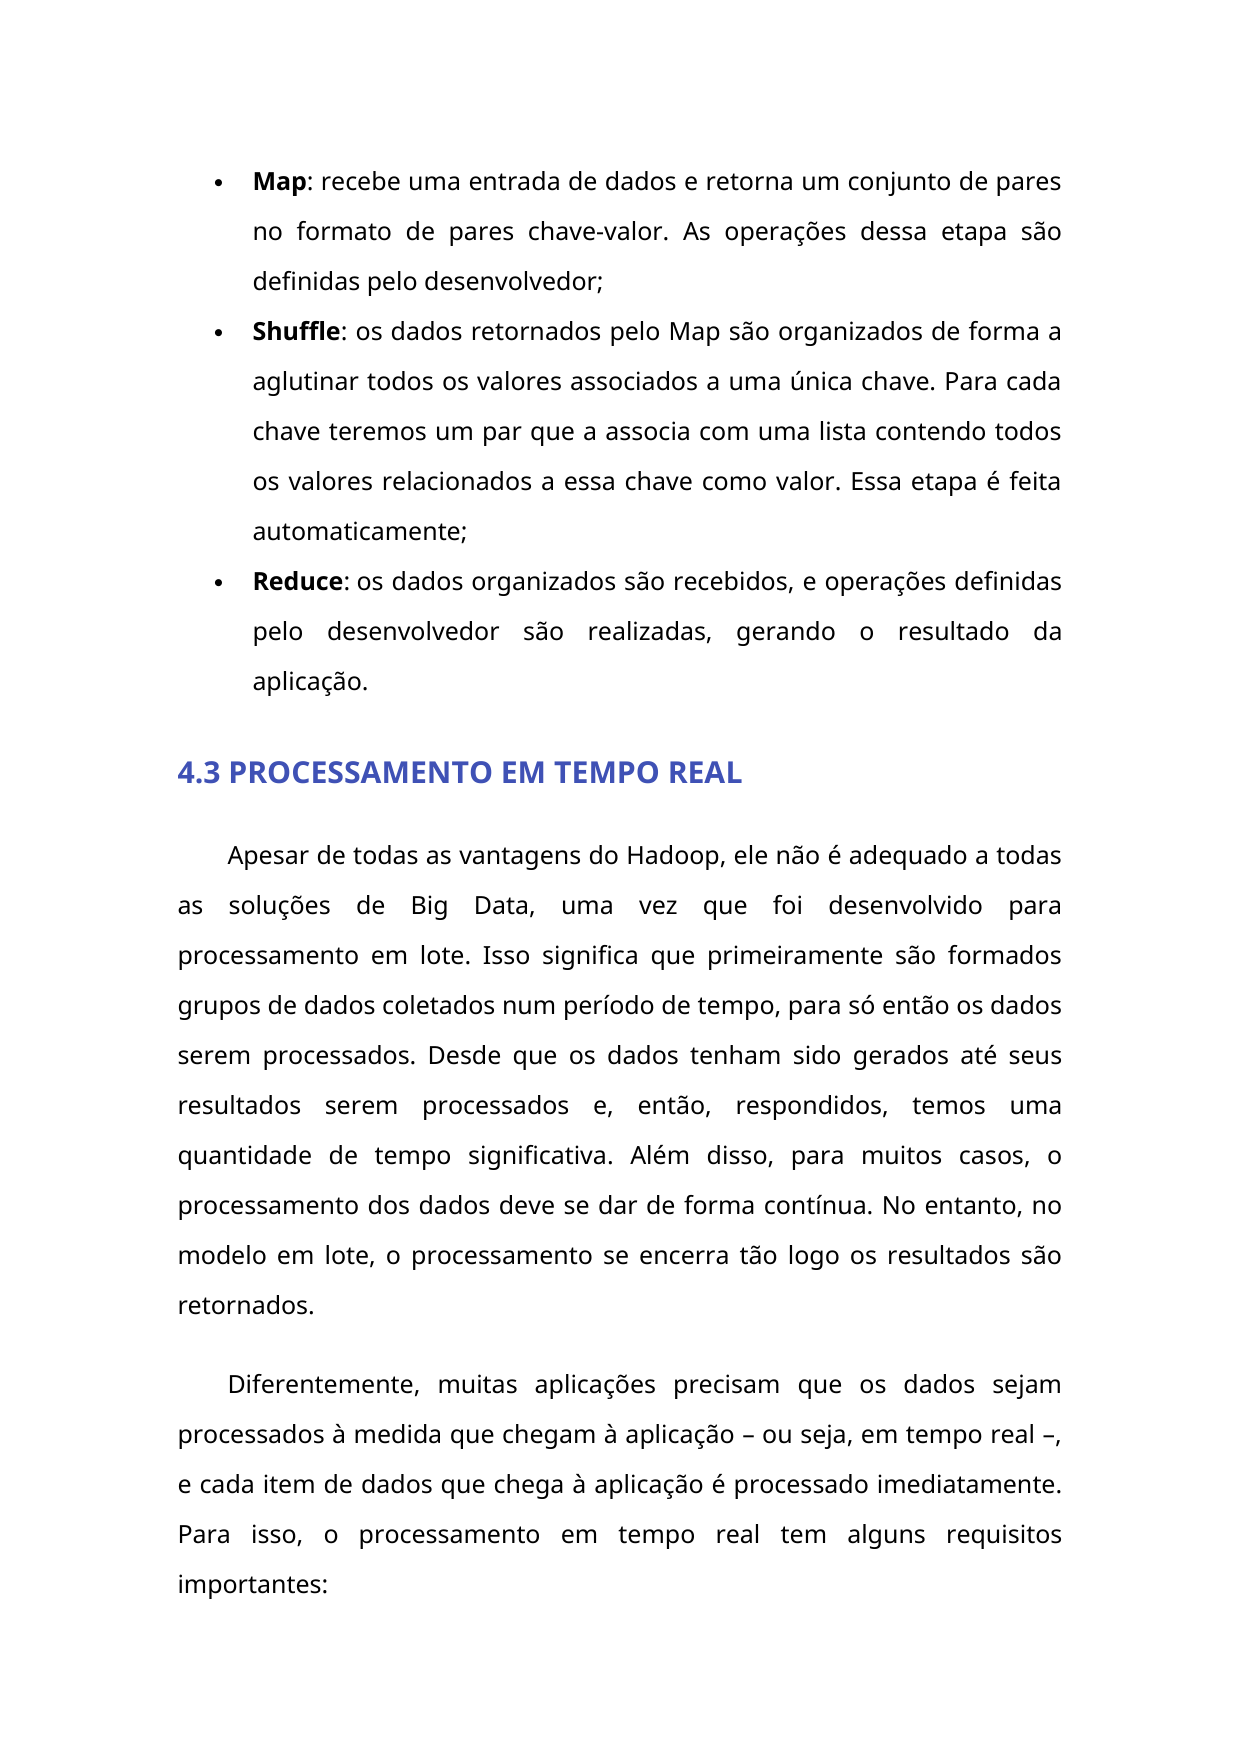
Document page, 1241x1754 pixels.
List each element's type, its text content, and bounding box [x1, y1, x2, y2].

text 4.3 PROCESSAMENTO EM TEMPO REAL [177, 748, 1063, 793]
text Diferentemente, muitas aplicações precisam que os dados sejam processados à medida que chegam à aplicação – ou seja, em tempo real –, e cada item de dados que chega à aplicação é processado imediatamente. Para isso, o processamento em tempo real tem alguns requisitos importantes: [177, 1351, 1063, 1601]
list Shuffle: os dados retornados pelo Map são organizados de forma a aglutinar todos os valores associados a uma única chave. Para cada chave teremos um par que a associa com uma lista contendo todos os valores relacionados a essa chave como valor. Essa etapa é feita automaticamente; [215, 298, 1063, 548]
list Reduce: os dados organizados são recebidos, e operações definidas pelo desenvolvedor são realizadas, gerando o resultado da aplicação. [215, 548, 1063, 698]
text Apesar de todas as vantagens do Hadoop, ele não é adequado a todas as soluções de Big Data, uma vez que foi desenvolvido para processamento em lote. Isso significa que primeiramente são formados grupos de dados coletados num período de tempo, para só então os dados serem processados. Desde que os dados tenham sido gerados até seus resultados serem processados e, então, respondidos, temos uma quantidade de tempo significativa. Além disso, para muitos casos, o processamento dos dados deve se dar de forma contínua. No entanto, no modelo em lote, o processamento se encerra tão logo os resultados são retornados. [177, 822, 1063, 1322]
list Map: recebe uma entrada de dados e retorna um conjunto de pares no formato de pares chave-valor. As operações dessa etapa são definidas pelo desenvolvedor; [215, 148, 1063, 298]
